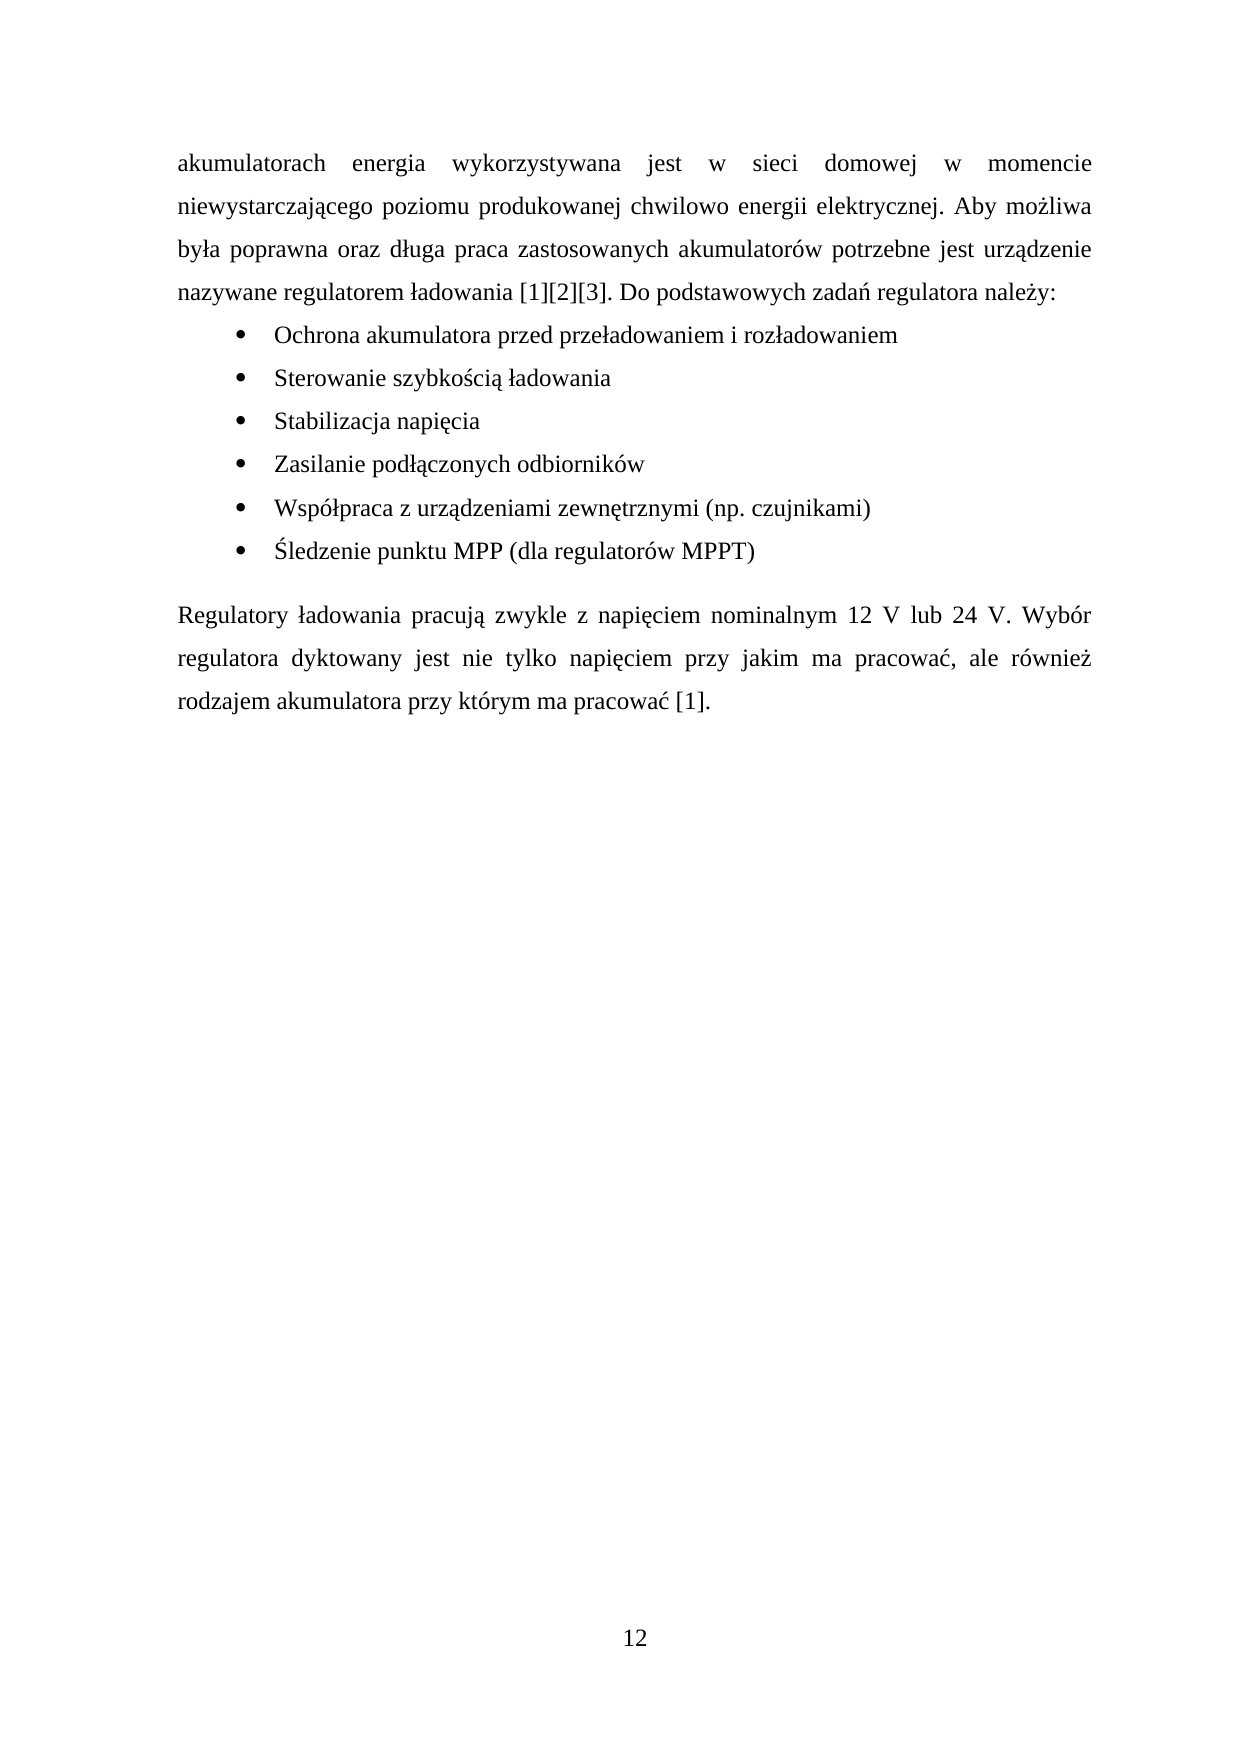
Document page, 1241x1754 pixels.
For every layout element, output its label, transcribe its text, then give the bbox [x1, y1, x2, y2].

list Stabilizacja napięcia [236, 406, 1092, 435]
list Zasilanie podłączonych odbiorników [236, 449, 1092, 478]
list Sterowanie szybkością ładowania [236, 363, 1092, 392]
list Ochrona akumulatora przed przeładowaniem i rozładowaniem [236, 320, 1092, 349]
text Regulatory ładowania pracują zwykle z napięciem nominalnym 12 V lub 24 V. Wybór regulatora dyktowany jest nie tylko napięciem przy jakim ma pracować, ale również rodzajem akumulatora przy którym ma pracować [1]. [177, 600, 1092, 715]
list Śledzenie punktu MPP (dla regulatorów MPPT) [236, 536, 1092, 564]
list Współpraca z urządzeniami zewnętrznymi (np. czujnikami) [236, 493, 1092, 521]
